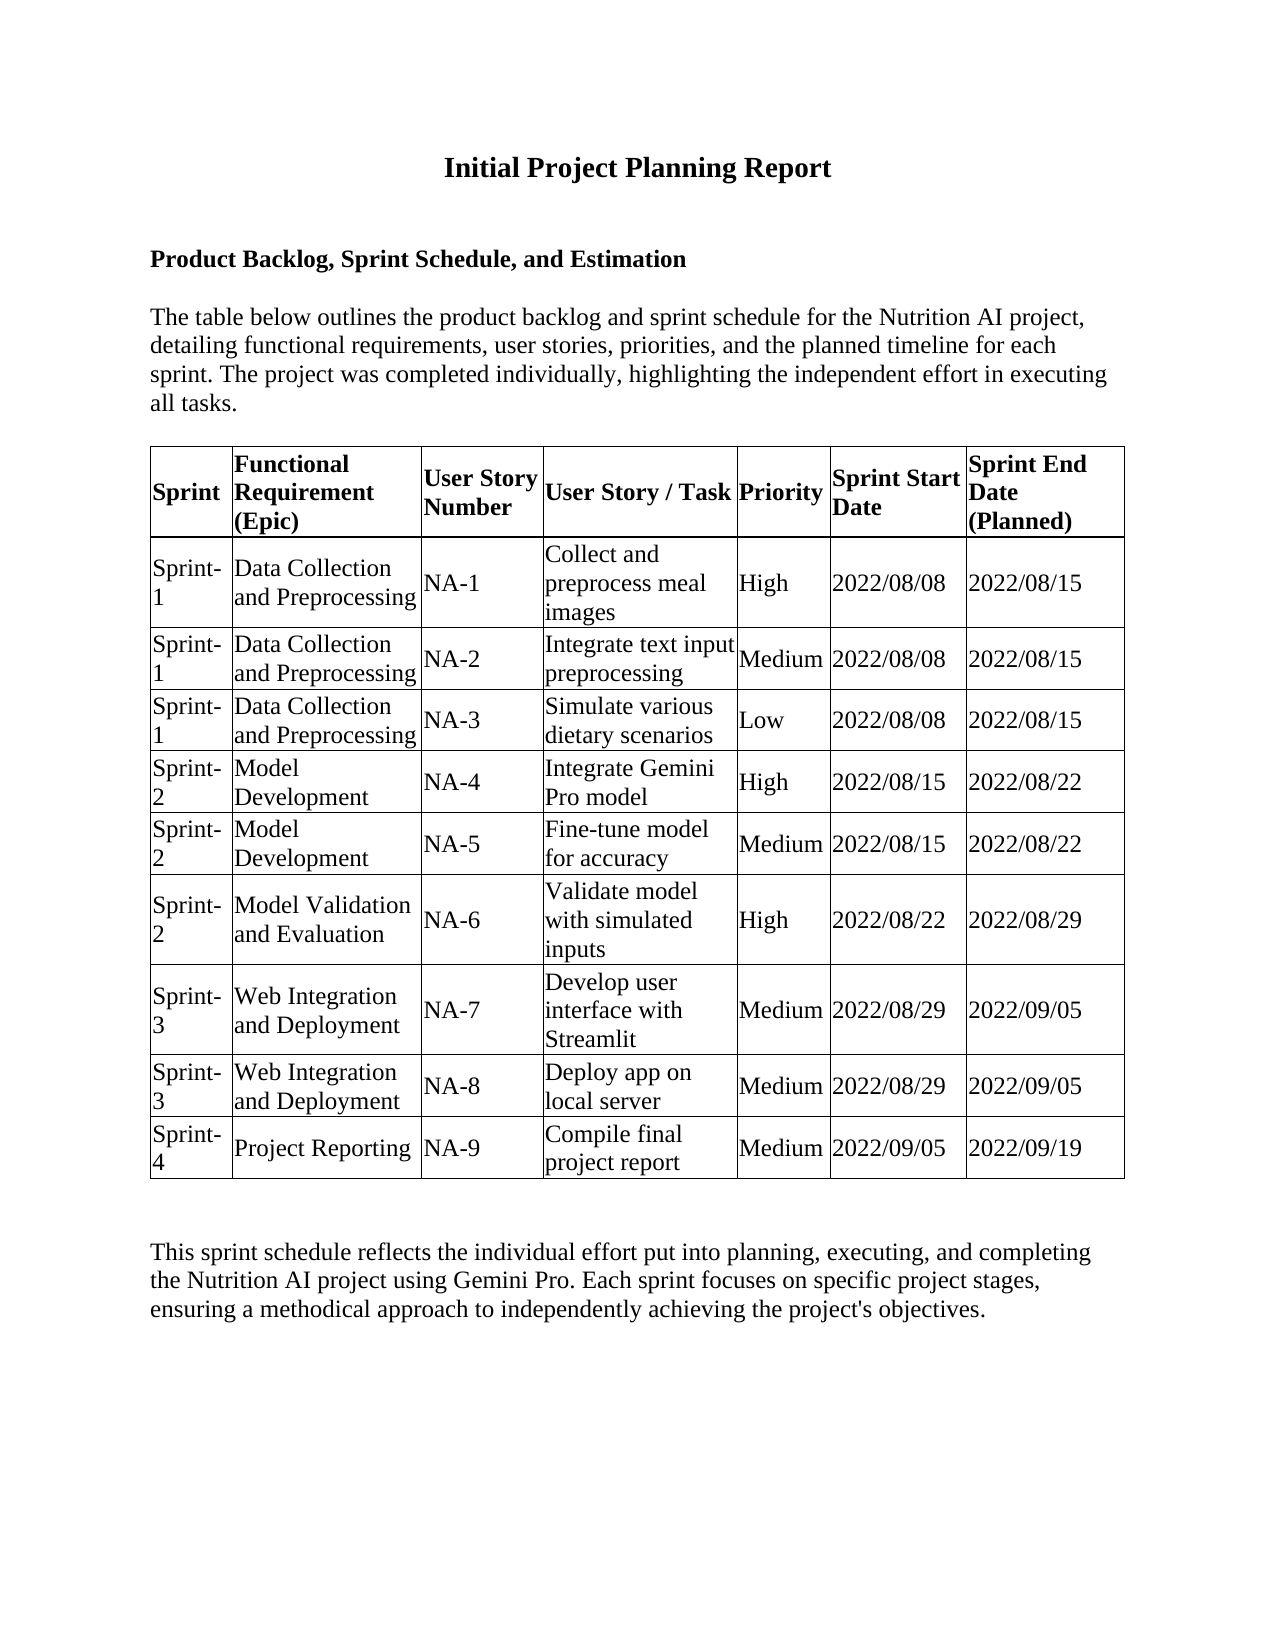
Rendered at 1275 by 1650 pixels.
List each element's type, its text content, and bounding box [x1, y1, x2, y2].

table_cell NA-8 [422, 1055, 543, 1116]
table_cell 2022/09/05 [831, 1117, 966, 1178]
table_cell NA-5 [422, 813, 543, 873]
table_cell 2022/08/15 [967, 690, 1124, 750]
table_cell Medium [738, 813, 830, 873]
table_cell Web Integration and Deployment [233, 1055, 421, 1116]
table_cell 2022/08/15 [831, 751, 966, 812]
table_header Functional Requirement (Epic) [233, 447, 421, 536]
table_cell 2022/08/15 [967, 538, 1124, 627]
table_cell 2022/08/15 [831, 813, 966, 873]
table_cell Simulate various dietary scenarios [544, 690, 737, 750]
table_cell Medium [738, 965, 830, 1054]
table_cell Data Collection and Preprocessing [233, 628, 421, 688]
table_cell Sprint-1 [151, 690, 232, 750]
table_cell 2022/08/08 [831, 628, 966, 688]
table_header Sprint [151, 447, 232, 536]
table_header Sprint End Date (Planned) [967, 447, 1124, 536]
table_cell High [738, 751, 830, 812]
table_cell 2022/08/08 [831, 690, 966, 750]
table_cell Sprint-2 [151, 813, 232, 873]
table_cell Low [738, 690, 830, 750]
table_cell Integrate text input preprocessing [544, 628, 737, 688]
table_cell 2022/08/22 [967, 813, 1124, 873]
table_cell Sprint-1 [151, 538, 232, 627]
table_cell Deploy app on local server [544, 1055, 737, 1116]
table_cell Data Collection and Preprocessing [233, 690, 421, 750]
text Initial Project Planning Report [150, 150, 1125, 215]
table_cell NA-9 [422, 1117, 543, 1178]
table_cell Sprint-3 [151, 965, 232, 1054]
table_cell Sprint-2 [151, 875, 232, 964]
table_cell Medium [738, 1055, 830, 1116]
table_cell 2022/08/22 [831, 875, 966, 964]
table_cell 2022/08/08 [831, 538, 966, 627]
table_cell 2022/08/22 [967, 751, 1124, 812]
table_cell High [738, 538, 830, 627]
table_cell Sprint-2 [151, 751, 232, 812]
table_cell Compile final project report [544, 1117, 737, 1178]
table_cell NA-3 [422, 690, 543, 750]
table_cell Sprint-1 [151, 628, 232, 688]
table_cell Sprint-4 [151, 1117, 232, 1178]
table_cell Develop user interface with Streamlit [544, 965, 737, 1054]
table_cell NA-6 [422, 875, 543, 964]
table_header User Story / Task [544, 447, 737, 536]
table_cell Fine-tune model for accuracy [544, 813, 737, 873]
text The table below outlines the product backlog and sprint schedule for the Nutrition AI project, detailing functional requirements, user stories, priorities, and the planned timeline for each sprint. The project was completed individually, highlighting the independent effort in executing all tasks. [150, 302, 1125, 417]
table_cell 2022/08/29 [831, 1055, 966, 1116]
table_cell Model Validation and Evaluation [233, 875, 421, 964]
table_cell NA-4 [422, 751, 543, 812]
table_cell Model Development [233, 813, 421, 873]
table_cell Medium [738, 628, 830, 688]
table_cell 2022/09/05 [967, 1055, 1124, 1116]
table_cell 2022/08/29 [831, 965, 966, 1054]
text This sprint schedule reflects the individual effort put into planning, executing, and completing the Nutrition AI project using Gemini Pro. Each sprint focuses on specific project stages, ensuring a methodical approach to independently achieving the project's objectives. [150, 1237, 1125, 1323]
table_cell NA-7 [422, 965, 543, 1054]
table_cell Data Collection and Preprocessing [233, 538, 421, 627]
table_header User Story Number [422, 447, 543, 536]
table_cell Validate model with simulated inputs [544, 875, 737, 964]
table_cell Web Integration and Deployment [233, 965, 421, 1054]
table_cell 2022/08/15 [967, 628, 1124, 688]
table_cell Integrate Gemini Pro model [544, 751, 737, 812]
table_header Priority [738, 447, 830, 536]
table_cell Collect and preprocess meal images [544, 538, 737, 627]
table_header Sprint Start Date [831, 447, 966, 536]
table_cell 2022/09/05 [967, 965, 1124, 1054]
text Product Backlog, Sprint Schedule, and Estimation [150, 244, 1125, 273]
table_cell NA-1 [422, 538, 543, 627]
table_cell Model Development [233, 751, 421, 812]
table_cell High [738, 875, 830, 964]
table_cell 2022/09/19 [967, 1117, 1124, 1178]
table_cell NA-2 [422, 628, 543, 688]
table_cell Project Reporting [233, 1117, 421, 1178]
table_cell Sprint-3 [151, 1055, 232, 1116]
table_cell Medium [738, 1117, 830, 1178]
table_cell 2022/08/29 [967, 875, 1124, 964]
